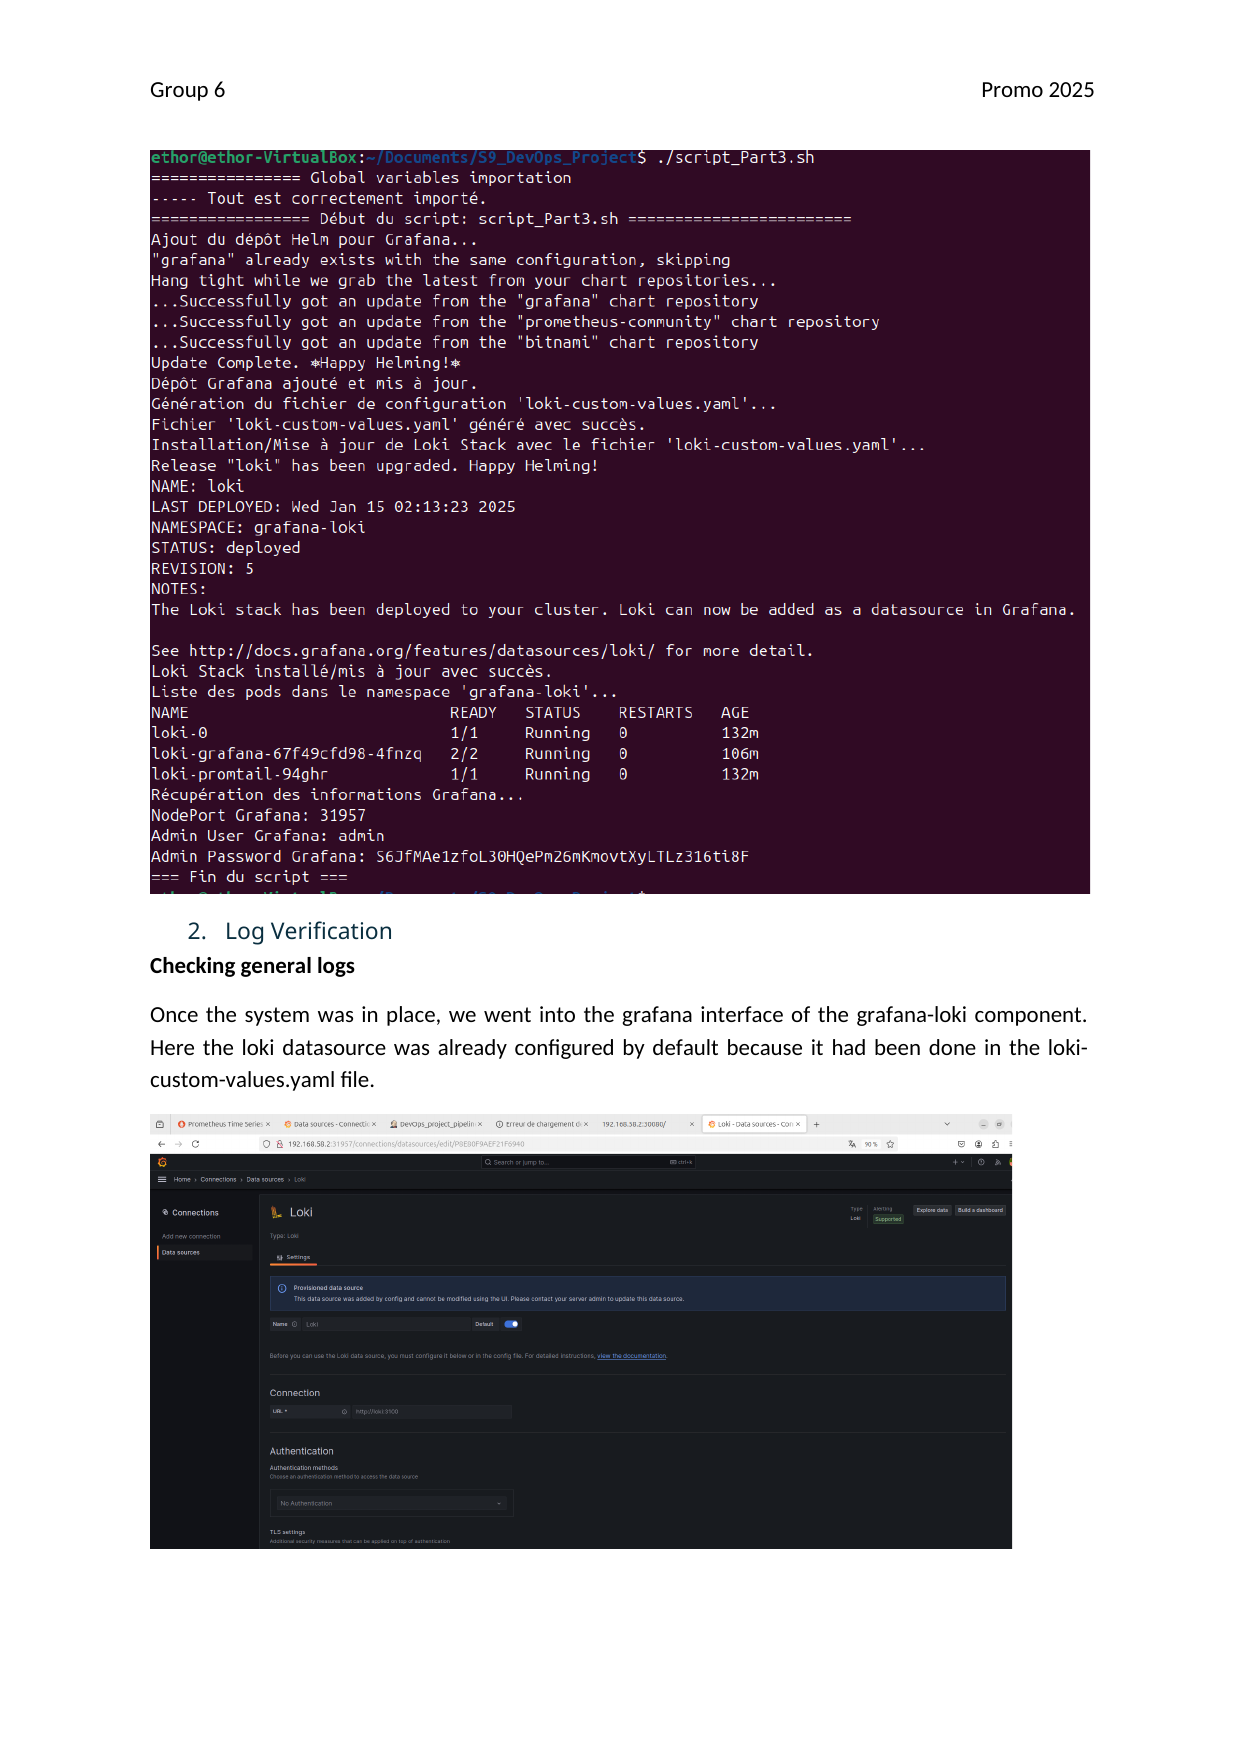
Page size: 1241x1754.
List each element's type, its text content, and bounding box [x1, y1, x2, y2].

text Checking general logs [150, 951, 1090, 979]
picture [150, 1114, 1013, 1549]
subtitle Log Verification [187, 915, 1090, 946]
picture [150, 150, 1091, 894]
text Once the system was in place, we went into the grafana interface of the grafana-loki component. Here the loki datasource was already configured by default because it had been done in the loki-custom-values.yaml file. [150, 1001, 1090, 1094]
